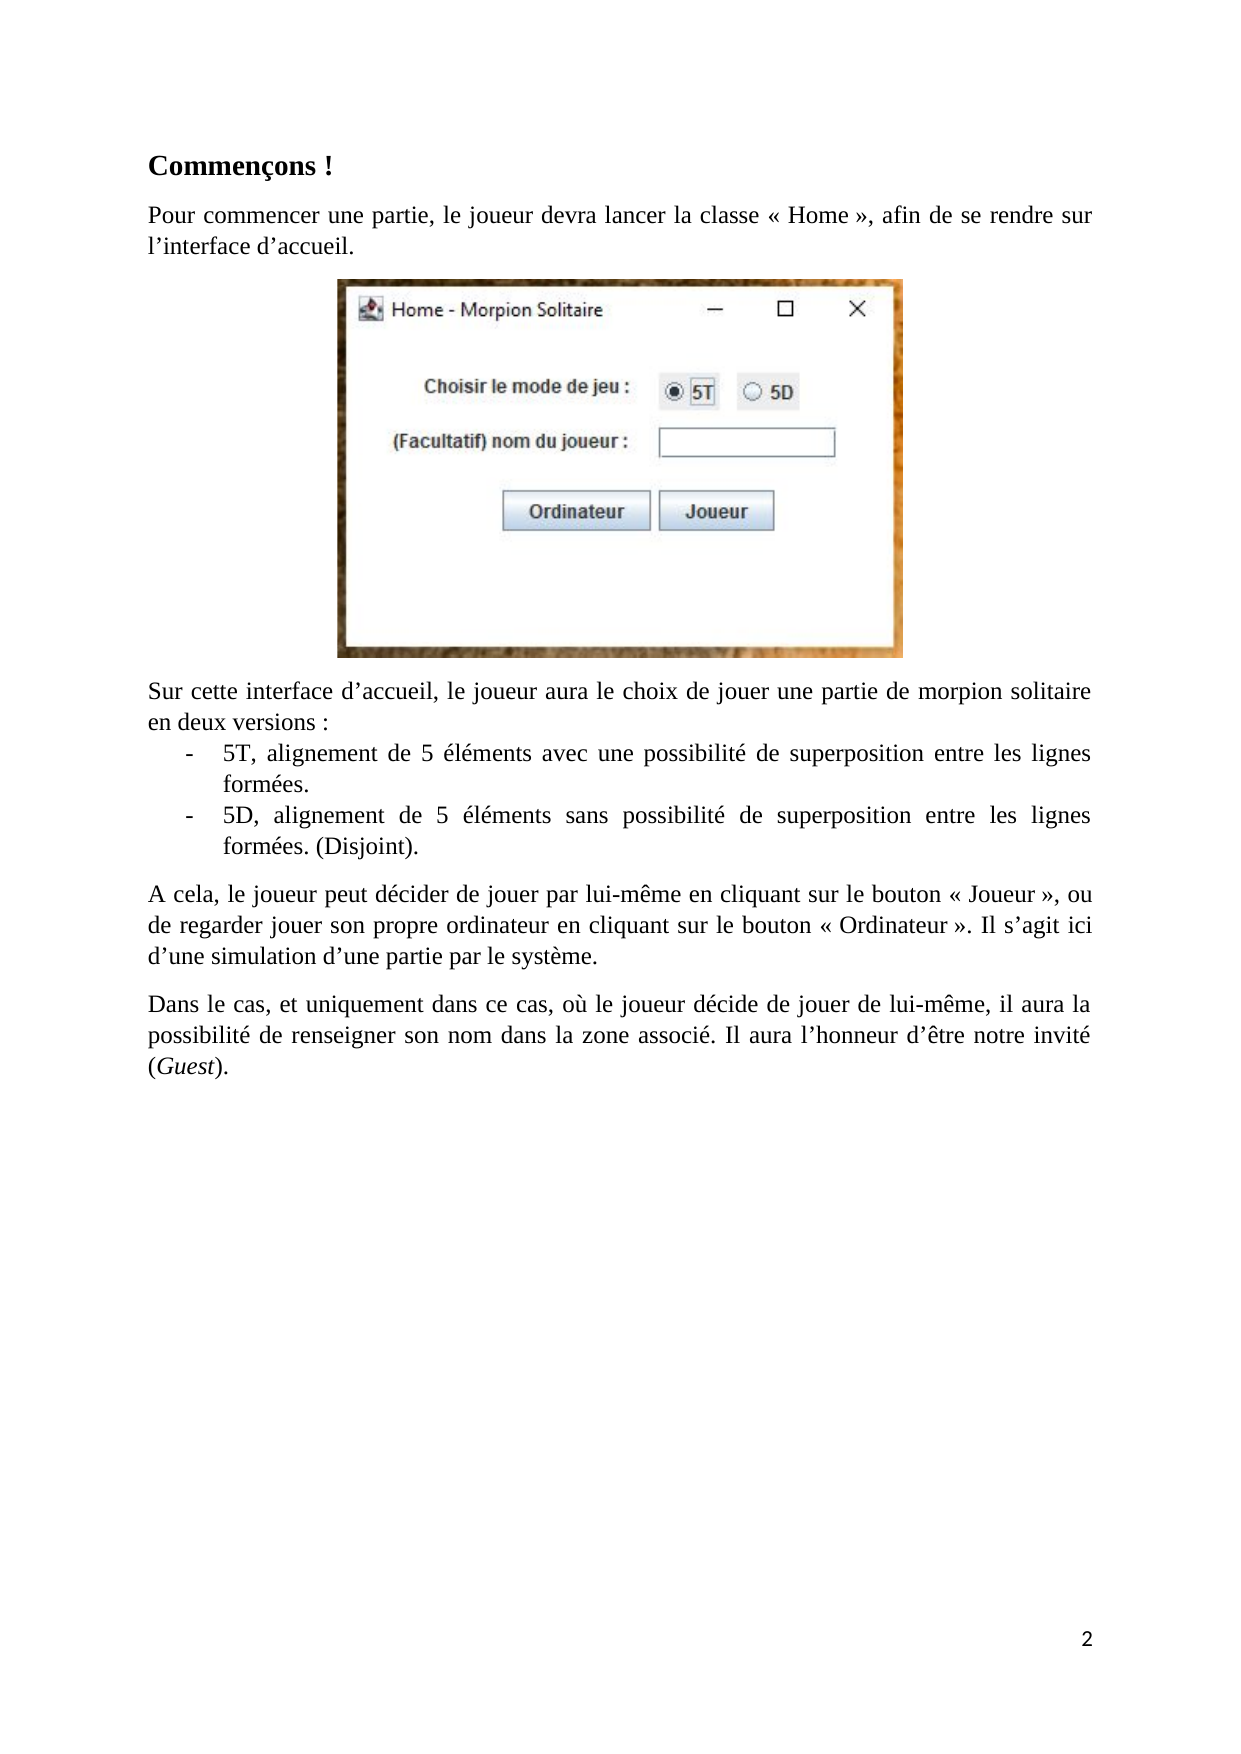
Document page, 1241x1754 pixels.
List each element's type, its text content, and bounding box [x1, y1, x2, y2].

text Pour commencer une partie, le joueur devra lancer la classe « Home », afin de se rendre sur l’interface d’accueil. [148, 200, 1093, 260]
list 5D, alignement de 5 éléments sans possibilité de superposition entre les lignes formées. (Disjoint). [185, 800, 1093, 860]
list 5T, alignement de 5 éléments avec une possibilité de superposition entre les lignes formées. [185, 738, 1093, 798]
text Dans le cas, et uniquement dans ce cas, où le joueur décide de jouer de lui-même, il aura la possibilité de renseigner son nom dans la zone associé. Il aura l’honneur d’être notre invité (Guest). [148, 989, 1093, 1080]
text Commençons ! [148, 148, 1093, 181]
text Sur cette interface d’accueil, le joueur aura le choix de jouer une partie de morpion solitaire en deux versions : [148, 676, 1093, 736]
text A cela, le joueur peut décider de jouer par lui-même en cliquant sur le bouton « Joueur », ou de regarder jouer son propre ordinateur en cliquant sur le bouton « Ordinateur ». Il s’agit ici d’une simulation d’une partie par le système. [148, 879, 1093, 970]
picture [337, 279, 903, 658]
